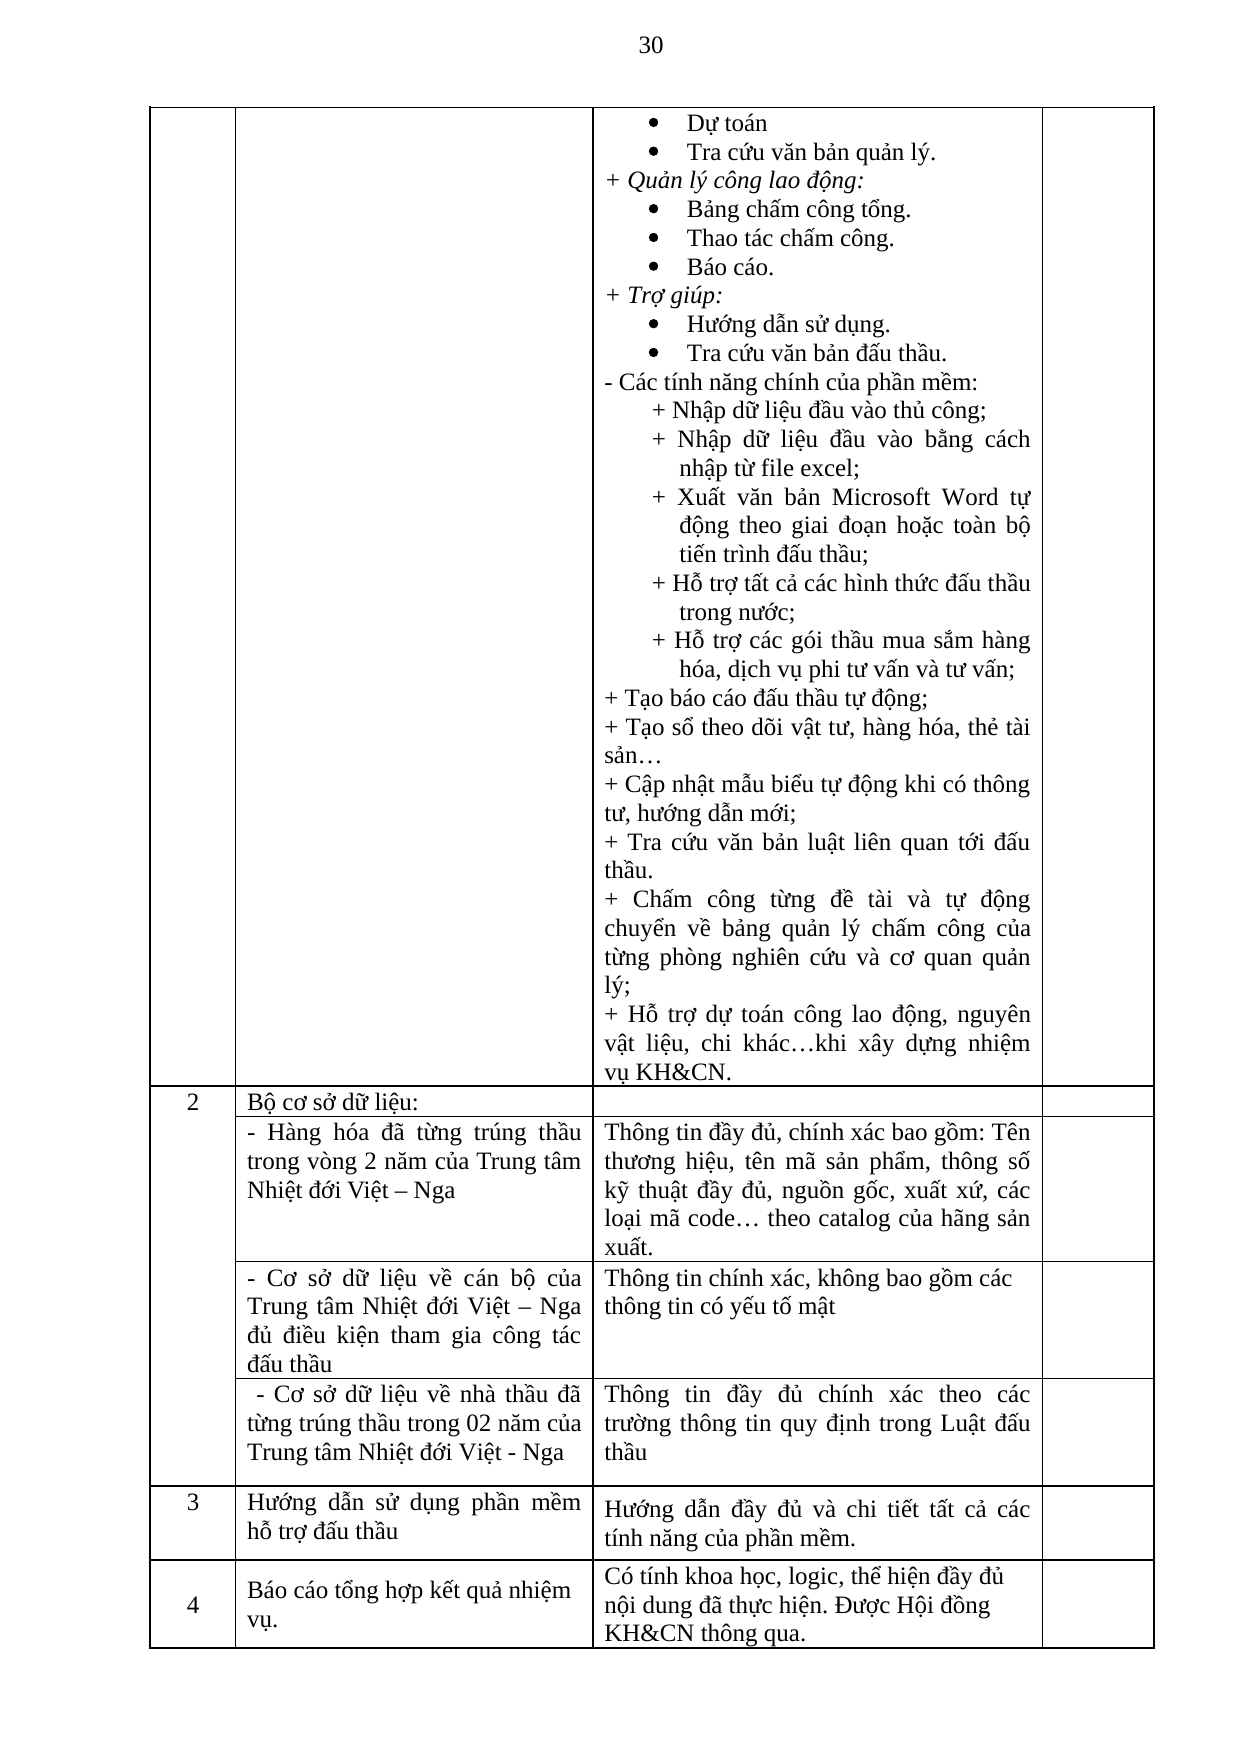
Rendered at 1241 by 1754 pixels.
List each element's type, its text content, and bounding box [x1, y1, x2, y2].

table_cell 2 [151, 1087, 235, 1485]
table_cell Thông tin đầy đủ chính xác theo các trường thông tin quy định trong Luật đấu thầu [594, 1379, 1042, 1485]
table_cell Hướng dẫn đầy đủ và chi tiết tất cả các tính năng của phần mềm. [594, 1487, 1042, 1559]
table_cell Có tính khoa học, logic, thể hiện đầy đủ nội dung đã thực hiện. Được Hội đồng KH&CN thông qua. [594, 1561, 1042, 1647]
table_cell Thông tin đầy đủ, chính xác bao gồm: Tên thương hiệu, tên mã sản phẩm, thông số kỹ thuật đầy đủ, nguồn gốc, xuất xứ, các loại mã code… theo catalog của hãng sản xuất. [594, 1117, 1042, 1261]
table_cell Thông tin chính xác, không bao gồm các thông tin có yếu tố mật [594, 1262, 1042, 1378]
table_cell [1043, 1117, 1153, 1261]
table_cell - Cơ sở dữ liệu về cán bộ của Trung tâm Nhiệt đới Việt – Nga đủ điều kiện tham gia công tác đấu thầu [236, 1262, 592, 1378]
table_cell [1043, 108, 1153, 1085]
table_cell Báo cáo tổng hợp kết quả nhiệm vụ. [236, 1561, 592, 1647]
table_cell [594, 1087, 1042, 1116]
table_cell Hướng dẫn sử dụng phần mềm hỗ trợ đấu thầu [236, 1487, 592, 1559]
table_cell - Hàng hóa đã từng trúng thầu trong vòng 2 năm của Trung tâm Nhiệt đới Việt – Nga [236, 1117, 592, 1261]
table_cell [236, 108, 592, 1085]
table_cell [1043, 1087, 1153, 1116]
table_cell 3 [151, 1487, 235, 1559]
table_cell 1 [151, 108, 235, 1085]
table_cell [1043, 1262, 1153, 1378]
table_cell [1043, 1487, 1153, 1559]
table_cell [594, 108, 1042, 1085]
table_cell Bộ cơ sở dữ liệu: [236, 1087, 592, 1116]
table_cell [1043, 1561, 1153, 1647]
table_cell - Cơ sở dữ liệu về nhà thầu đã từng trúng thầu trong 02 năm của Trung tâm Nhiệt đới Việt - Nga [236, 1379, 592, 1485]
table_cell 4 [151, 1561, 235, 1647]
table_cell [1043, 1379, 1153, 1485]
